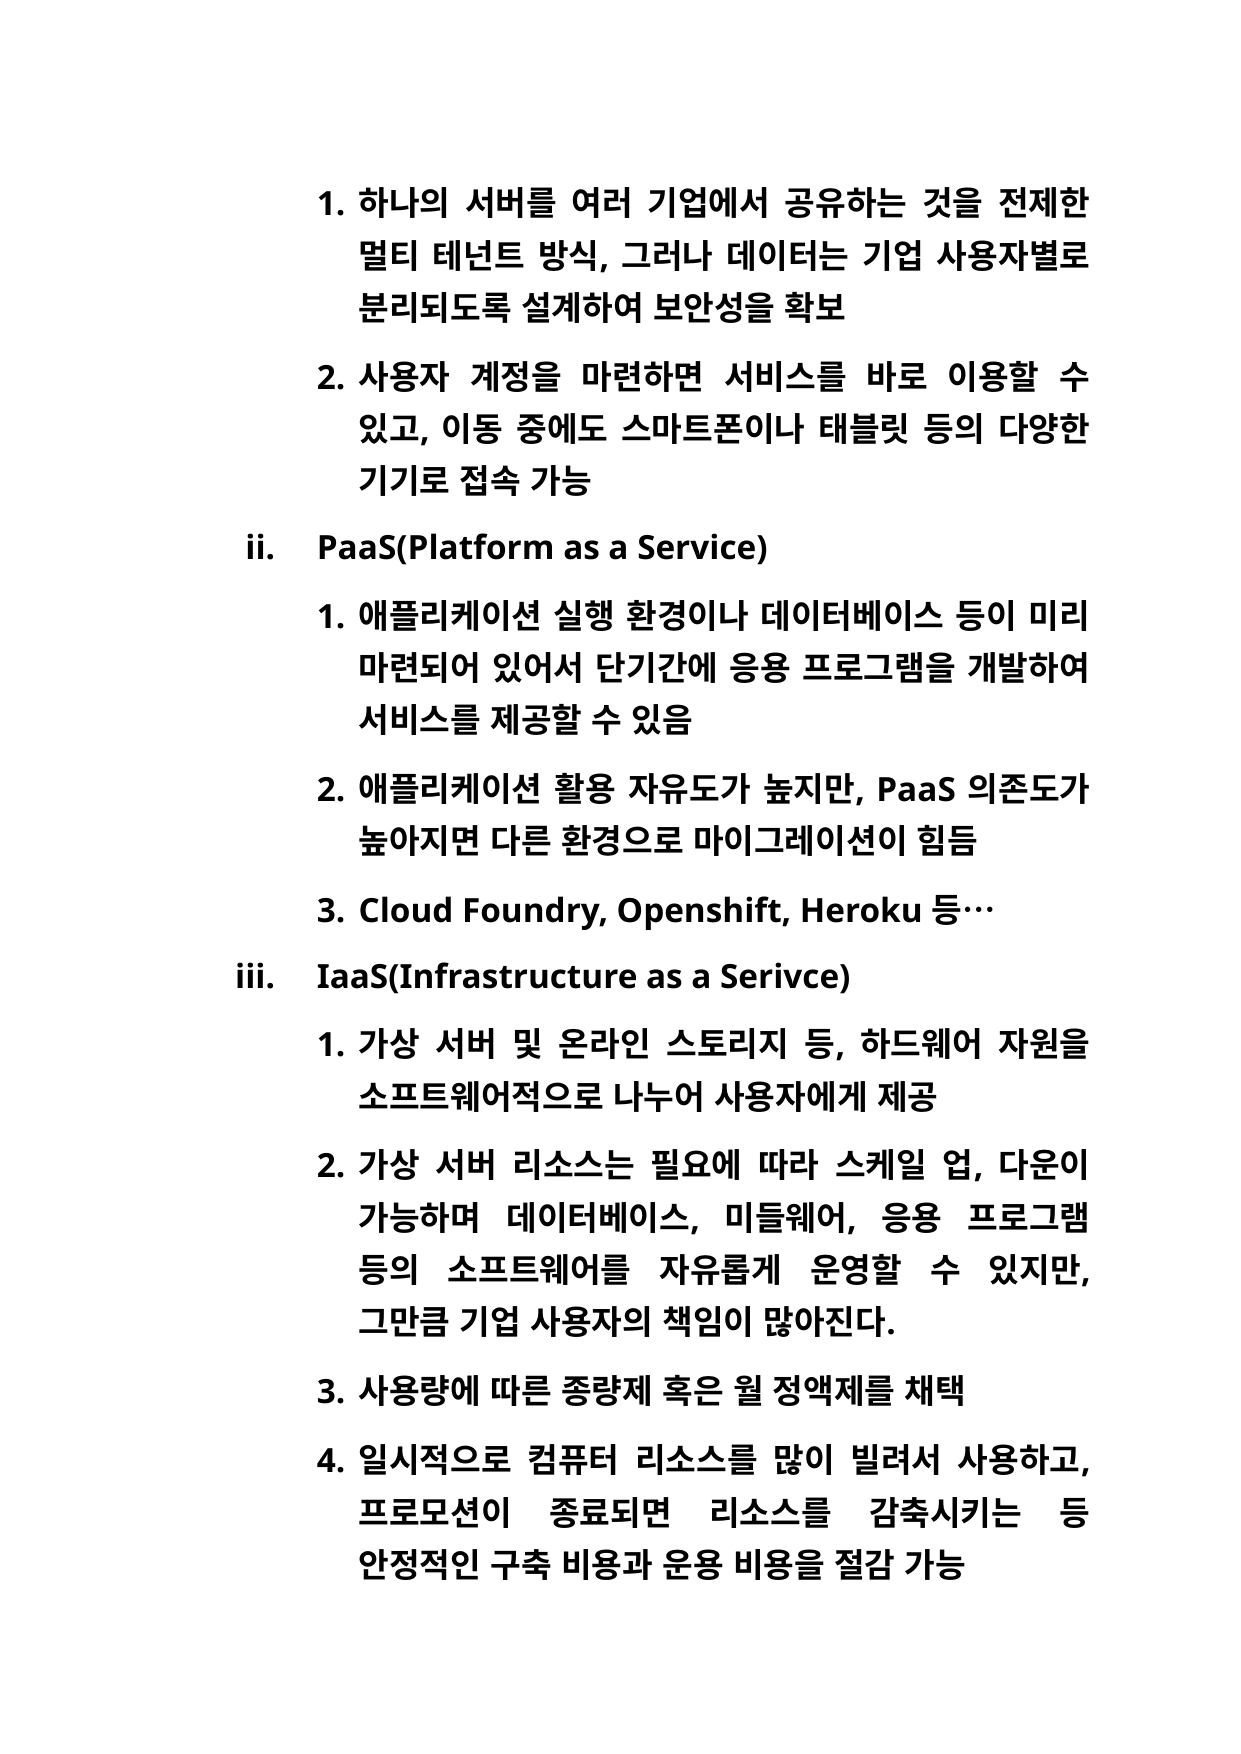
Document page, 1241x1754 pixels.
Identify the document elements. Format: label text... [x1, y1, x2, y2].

list 애플리케이션 활용 자유도가 높지만, PaaS 의존도가 높아지면 다른 환경으로 마이그레이션이 힘듬 [317, 763, 1090, 863]
list 일시적으로 컴퓨터 리소스를 많이 빌려서 사용하고, 프로모션이 종료되면 리소스를 감축시키는 등 안정적인 구축 비용과 운용 비용을 절감 가능 [317, 1434, 1090, 1587]
list IaaS(Infrastructure as a Serivce) [275, 953, 1090, 998]
list 하나의 서버를 여러 기업에서 공유하는 것을 전제한 멀티 테넌트 방식, 그러나 데이터는 기업 사용자별로 분리되도록 설계하여 보안성을 확보 [317, 177, 1090, 330]
list PaaS(Platform as a Service) [275, 524, 1090, 569]
list 애플리케이션 실행 환경이나 데이터베이스 등이 미리 마련되어 있어서 단기간에 응용 프로그램을 개발하여 서비스를 제공할 수 있음 [317, 589, 1090, 742]
list 사용량에 따른 종량제 혹은 월 정액제를 채택 [317, 1365, 1090, 1413]
list 사용자 계정을 마련하면 서비스를 바로 이용할 수 있고, 이동 중에도 스마트폰이나 태블릿 등의 다양한 기기로 접속 가능 [317, 351, 1090, 503]
list 가상 서버 리소스는 필요에 따라 스케일 업, 다운이 가능하며 데이터베이스, 미들웨어, 응용 프로그램 등의 소프트웨어를 자유롭게 운영할 수 있지만, 그만큼 기업 사용자의 책임이 많아진다. [317, 1139, 1090, 1344]
list 가상 서버 및 온라인 스토리지 등, 하드웨어 자원을 소프트웨어적으로 나누어 사용자에게 제공 [317, 1018, 1090, 1119]
list Cloud Foundry, Openshift, Heroku 등… [317, 884, 1090, 932]
